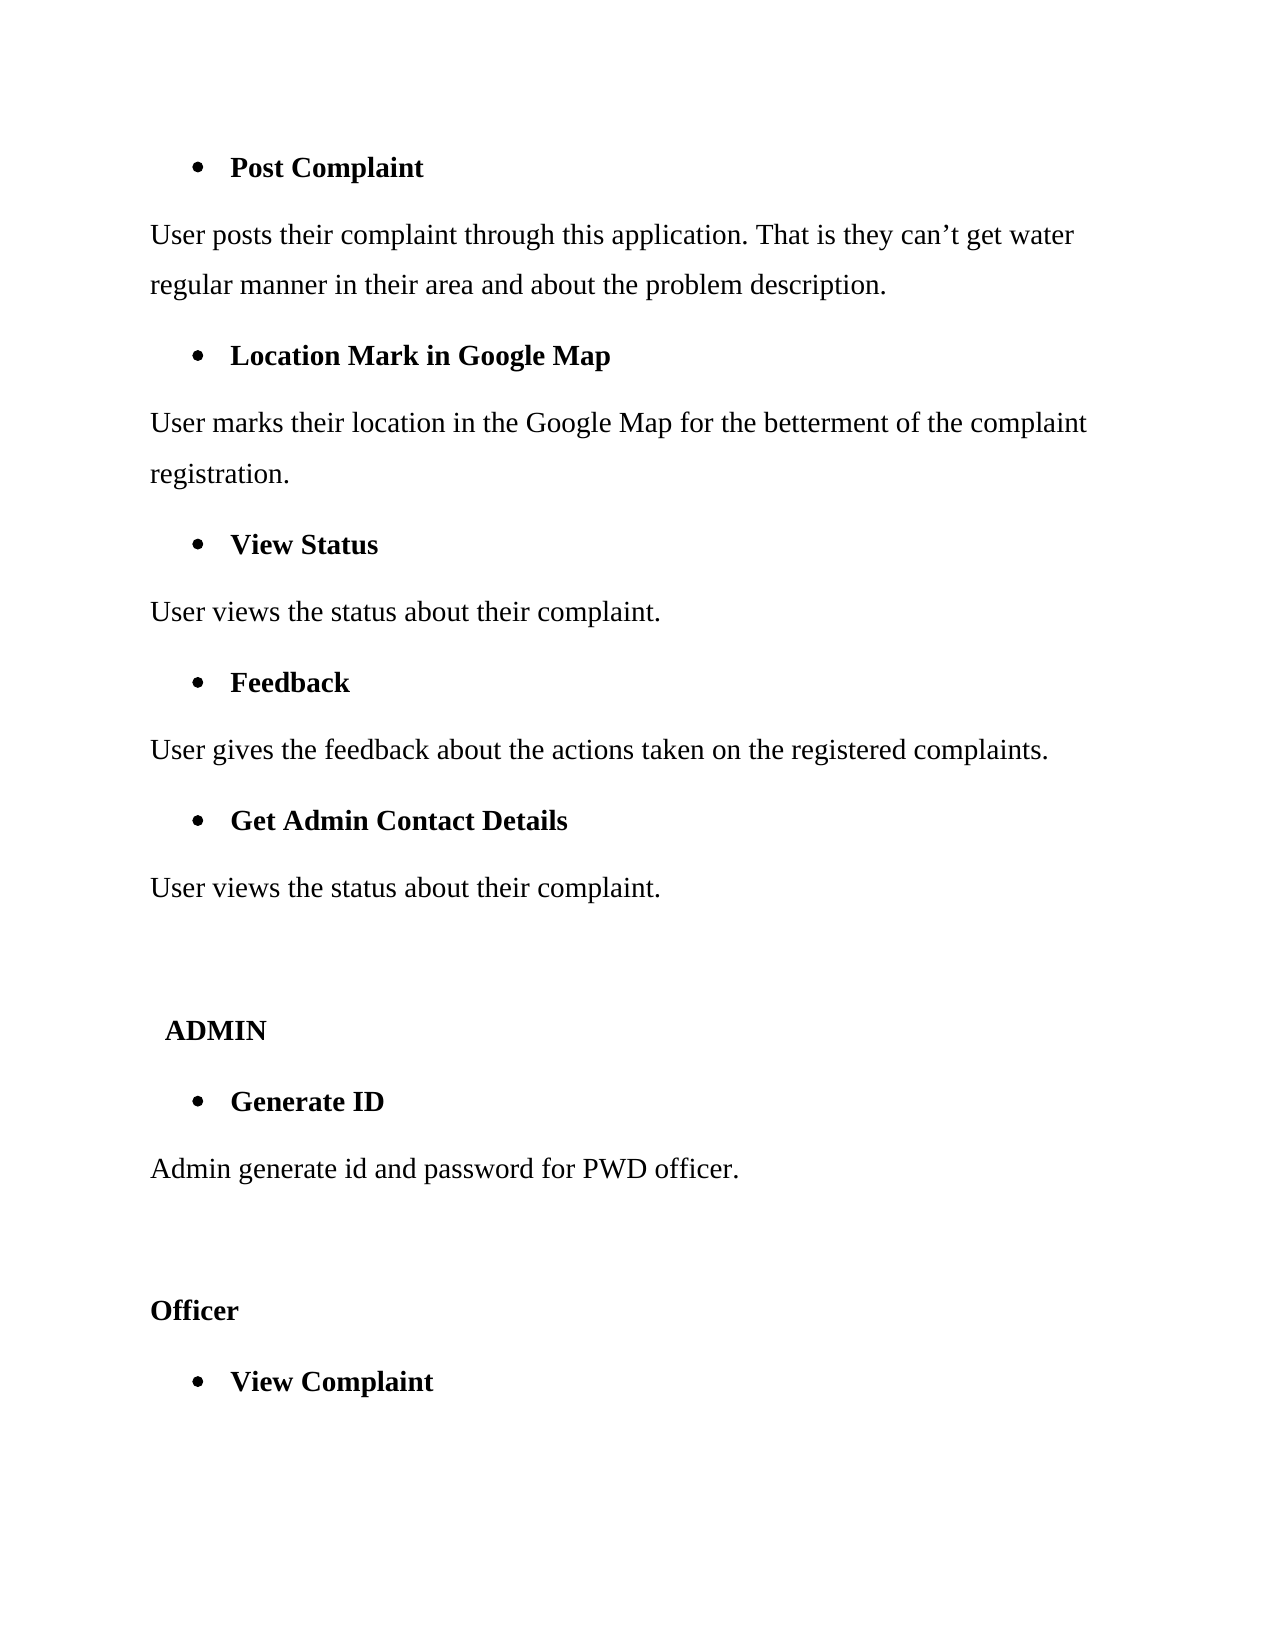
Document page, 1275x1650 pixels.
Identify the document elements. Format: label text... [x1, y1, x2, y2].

text User posts their complaint through this application. That is they can’t get water regular manner in their area and about the problem description. [150, 217, 1125, 301]
list Post Complaint [193, 150, 1125, 184]
list View Status [193, 527, 1125, 561]
list Feedback [193, 665, 1125, 699]
list Location Mark in Google Map [193, 338, 1125, 372]
text User gives the feedback about the actions taken on the registered complaints. [150, 732, 1125, 766]
text Admin generate id and password for PWD officer. [150, 1151, 1125, 1185]
text Officer [150, 1293, 1125, 1327]
list View Complaint [193, 1364, 1125, 1398]
text User views the status about their complaint. [150, 594, 1125, 628]
list Get Admin Contact Details [193, 803, 1125, 837]
text User views the status about their complaint. [150, 871, 1125, 904]
list Generate ID [193, 1084, 1125, 1118]
text ADMIN [150, 1013, 1125, 1046]
text User marks their location in the Google Map for the betterment of the complaint registration. [150, 406, 1125, 489]
